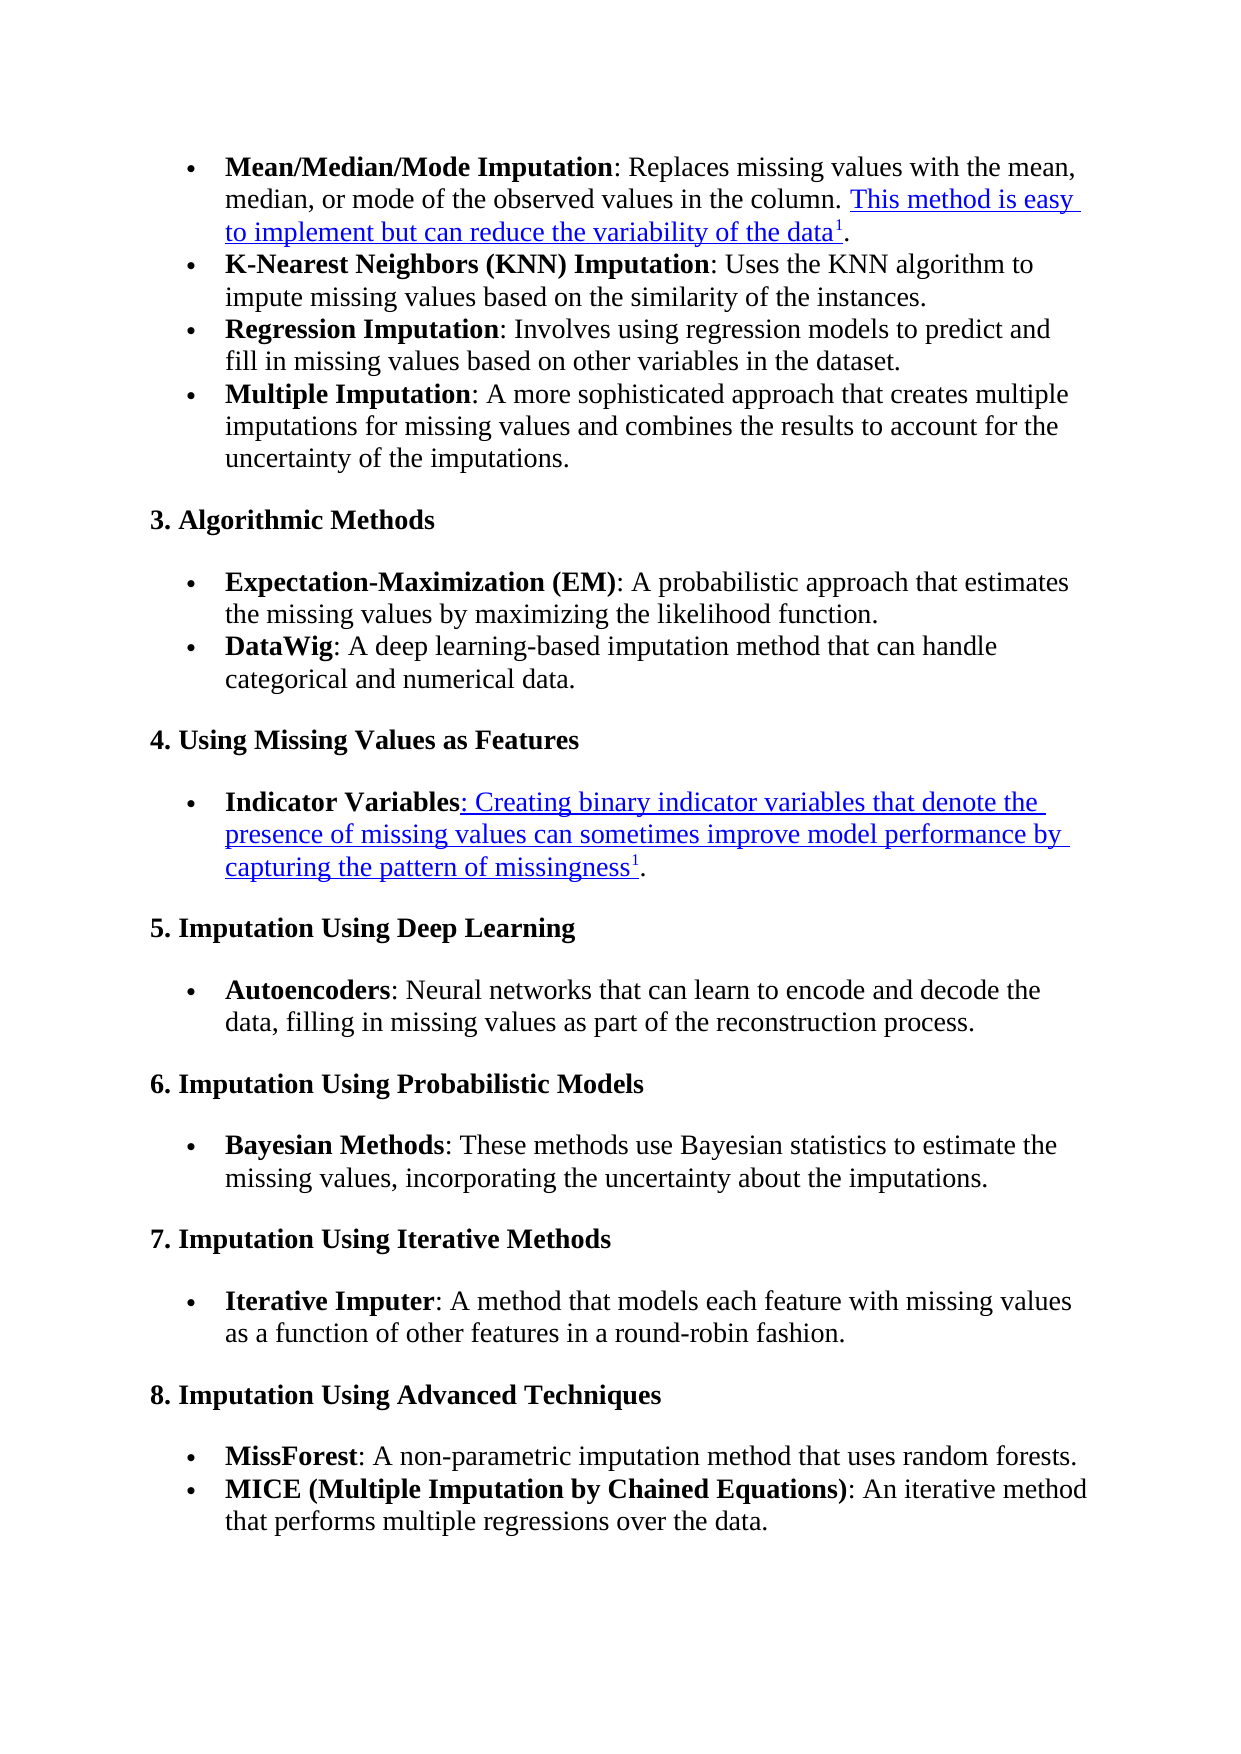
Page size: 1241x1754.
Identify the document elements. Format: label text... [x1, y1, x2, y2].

list MissForest: A non-parametric imputation method that uses random forests. [187, 1439, 1090, 1472]
text 6. Imputation Using Probabilistic Models [150, 1067, 1090, 1099]
text 3. Algorithmic Methods [150, 503, 1090, 536]
list K-Nearest Neighbors (KNN) Imputation: Uses the KNN algorithm to impute missing values based on the similarity of the instances. [187, 247, 1090, 312]
text 4. Using Missing Values as Features [150, 723, 1090, 756]
text 8. Imputation Using Advanced Techniques [150, 1378, 1090, 1410]
list Iterative Imputer: A method that models each feature with missing values as a function of other features in a round-robin fashion. [187, 1284, 1090, 1349]
list Expectation-Maximization (EM): A probabilistic approach that estimates the missing values by maximizing the likelihood function. [187, 565, 1090, 629]
list DataWig: A deep learning-based imputation method that can handle categorical and numerical data. [187, 629, 1090, 694]
list Multiple Imputation: A more sophisticated approach that creates multiple imputations for missing values and combines the results to account for the uncertainty of the imputations. [187, 377, 1090, 474]
text 5. Imputation Using Deep Learning [150, 911, 1090, 944]
list Indicator Variables: Creating binary indicator variables that denote the presence of missing values can sometimes improve model performance by capturing the pattern of missingness1. [187, 785, 1090, 882]
text 7. Imputation Using Iterative Methods [150, 1222, 1090, 1255]
list MICE (Multiple Imputation by Chained Equations): An iterative method that performs multiple regressions over the data. [187, 1472, 1090, 1537]
list Bayesian Methods: These methods use Bayesian statistics to estimate the missing values, incorporating the uncertainty about the imputations. [187, 1128, 1090, 1193]
list Regression Imputation: Involves using regression models to predict and fill in missing values based on other variables in the dataset. [187, 312, 1090, 377]
list Autoencoders: Neural networks that can learn to encode and decode the data, filling in missing values as part of the reconstruction process. [187, 973, 1090, 1038]
list Mean/Median/Mode Imputation: Replaces missing values with the mean, median, or mode of the observed values in the column. This method is easy to implement but can reduce the variability of the data1. [187, 150, 1090, 247]
